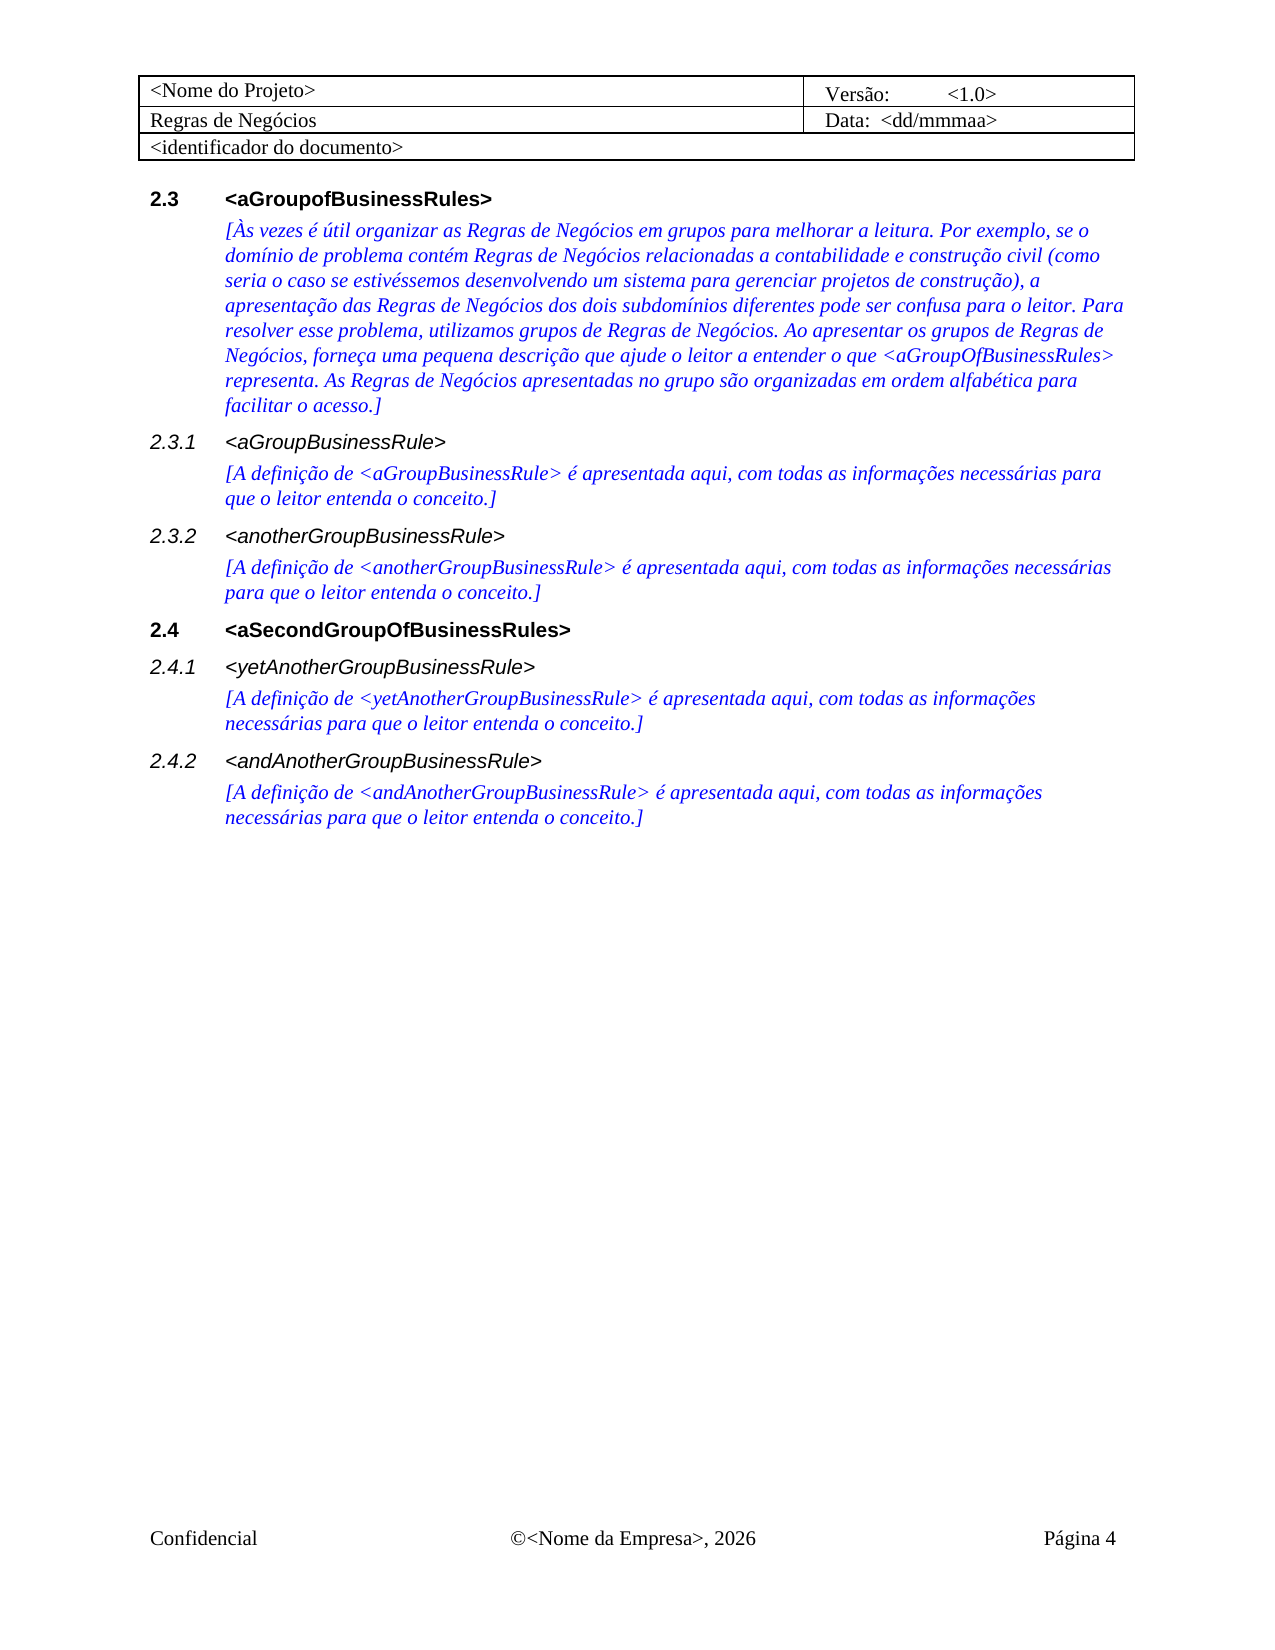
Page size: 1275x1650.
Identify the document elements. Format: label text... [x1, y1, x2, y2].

subtitle <yetAnotherGroupBusinessRule> [150, 654, 1125, 679]
subtitle <andAnotherGroupBusinessRule> [150, 748, 1125, 773]
text [A definição de <yetAnotherGroupBusinessRule> é apresentada aqui, com todas as informações necessárias para que o leitor entenda o conceito.] [225, 685, 1125, 735]
subtitle <aSecondGroupOfBusinessRules> [150, 617, 1125, 642]
subtitle <aGroupofBusinessRules> [150, 185, 1125, 210]
text [A definição de <aGroupBusinessRule> é apresentada aqui, com todas as informações necessárias para que o leitor entenda o conceito.] [225, 460, 1125, 510]
text [A definição de <anotherGroupBusinessRule> é apresentada aqui, com todas as informações necessárias para que o leitor entenda o conceito.] [225, 554, 1125, 604]
subtitle <anotherGroupBusinessRule> [150, 523, 1125, 548]
subtitle <aGroupBusinessRule> [150, 429, 1125, 454]
text [Às vezes é útil organizar as Regras de Negócios em grupos para melhorar a leitura. Por exemplo, se o domínio de problema contém Regras de Negócios relacionadas a contabilidade e construção civil (como seria o caso se estivéssemos desenvolvendo um sistema para gerenciar projetos de construção), a apresentação das Regras de Negócios dos dois subdomínios diferentes pode ser confusa para o leitor. Para resolver esse problema, utilizamos grupos de Regras de Negócios. Ao apresentar os grupos de Regras de Negócios, forneça uma pequena descrição que ajude o leitor a entender o que <aGroupOfBusinessRules> representa. As Regras de Negócios apresentadas no grupo são organizadas em ordem alfabética para facilitar o acesso.] [225, 217, 1125, 417]
text [A definição de <andAnotherGroupBusinessRule> é apresentada aqui, com todas as informações necessárias para que o leitor entenda o conceito.] [225, 779, 1125, 829]
